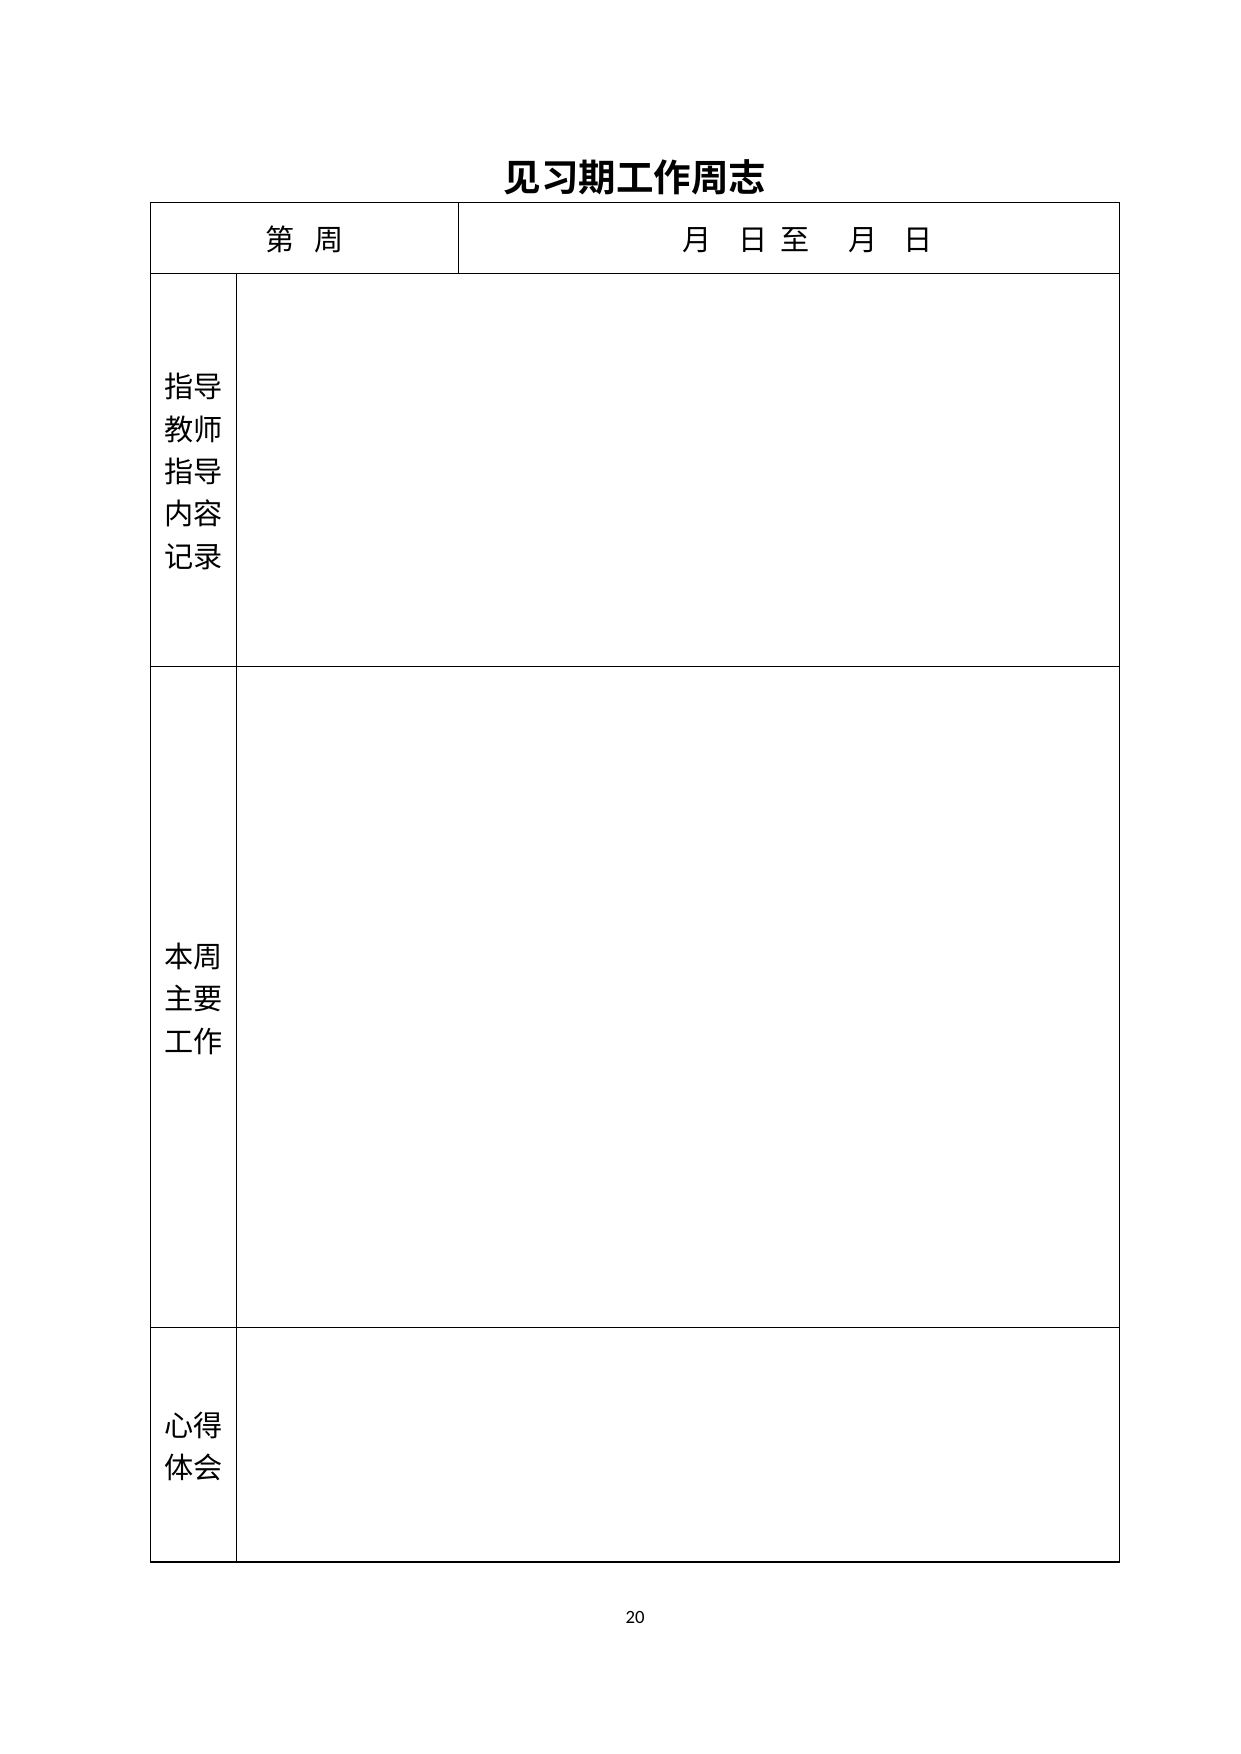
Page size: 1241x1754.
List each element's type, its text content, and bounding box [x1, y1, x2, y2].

table_cell [237, 274, 1119, 666]
table_cell 心得体会 [151, 1328, 236, 1561]
table_cell [237, 667, 1119, 1327]
table_header 月 日 至 月 日 [459, 203, 1119, 273]
table_cell 本周主要工作 [151, 667, 236, 1327]
table_header 第 周 [151, 203, 458, 273]
text 见习期工作周志 [148, 148, 1122, 202]
table_cell [237, 1328, 1119, 1561]
table_cell 指导教师指导内容记录 [151, 274, 236, 666]
